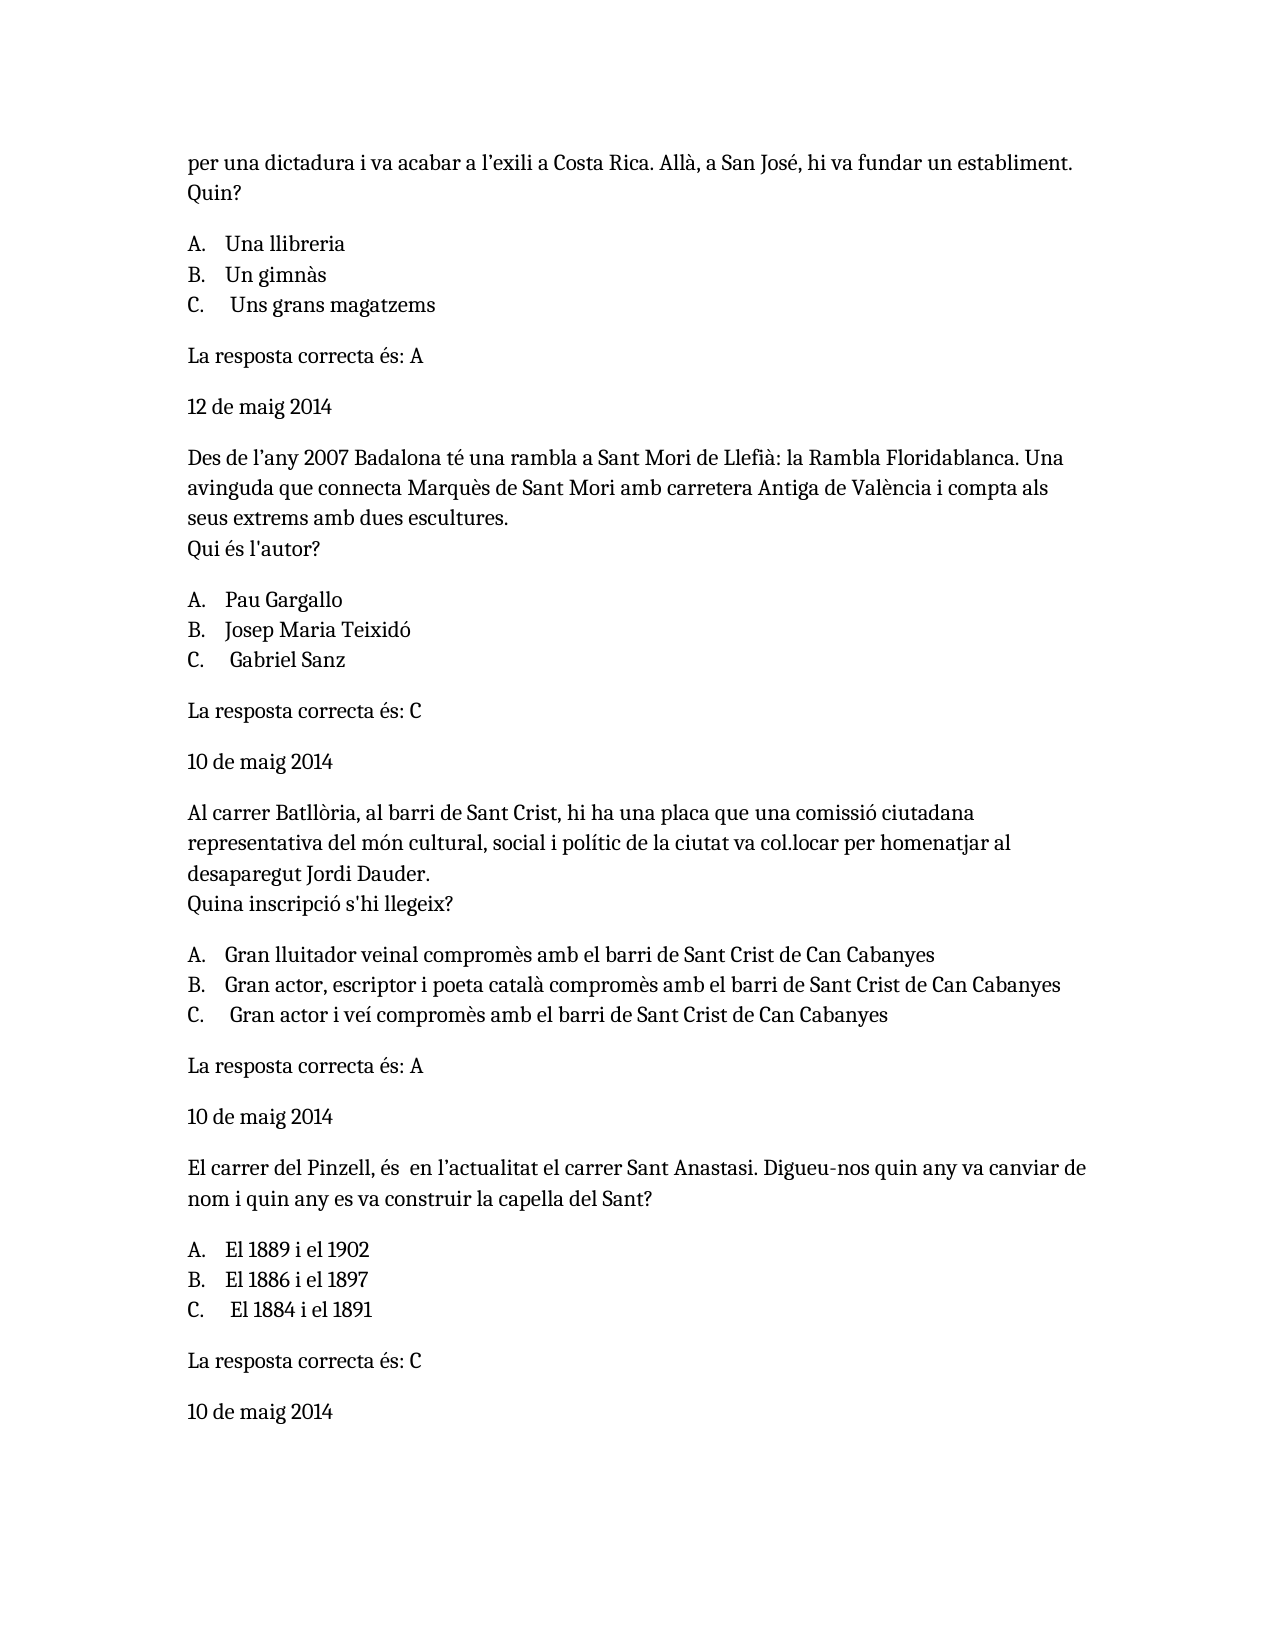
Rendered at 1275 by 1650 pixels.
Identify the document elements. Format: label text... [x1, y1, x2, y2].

text La resposta correcta és: C [187, 698, 1087, 724]
text 10 de maig 2014 [187, 749, 1087, 775]
list Gran actor i veí compromès amb el barri de Sant Crist de Can Cabanyes [187, 1002, 1087, 1028]
text La resposta correcta és: A [187, 1053, 1087, 1079]
list Gran actor, escriptor i poeta català compromès amb el barri de Sant Crist de Can Cabanyes [187, 972, 1087, 998]
list Un gimnàs [187, 261, 1087, 288]
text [187, 150, 1087, 207]
list El 1886 i el 1897 [187, 1267, 1087, 1293]
text 12 de maig 2014 [187, 394, 1087, 420]
text La resposta correcta és: A [187, 343, 1087, 369]
list Uns grans magatzems [187, 292, 1087, 318]
text 10 de maig 2014 [187, 1104, 1087, 1131]
list Pau Gargallo [187, 586, 1087, 613]
text Des de l’any 2007 Badalona té una rambla a Sant Mori de Llefià: la Rambla Floridablanca. Una avinguda que connecta Marquès de Sant Mori amb carretera Antiga de València i compta als seus extrems amb dues escultures. Qui és l'autor? [187, 445, 1087, 562]
list El 1884 i el 1891 [187, 1297, 1087, 1323]
list El 1889 i el 1902 [187, 1236, 1087, 1263]
list Gabriel Sanz [187, 647, 1087, 673]
text 10 de maig 2014 [187, 1399, 1087, 1425]
text La resposta correcta és: C [187, 1348, 1087, 1374]
text Al carrer Batllòria, al barri de Sant Crist, hi ha una placa que una comissió ciutadana representativa del món cultural, social i polític de la ciutat va col.locar per homenatjar al desaparegut Jordi Dauder. Quina inscripció s'hi llegeix? [187, 800, 1087, 917]
list Una llibreria [187, 231, 1087, 258]
text El carrer del Pinzell, és en l’actualitat el carrer Sant Anastasi. Digueu-nos quin any va canviar de nom i quin any es va construir la capella del Sant? [187, 1155, 1087, 1212]
list Josep Maria Teixidó [187, 617, 1087, 643]
list Gran lluitador veinal compromès amb el barri de Sant Crist de Can Cabanyes [187, 942, 1087, 968]
